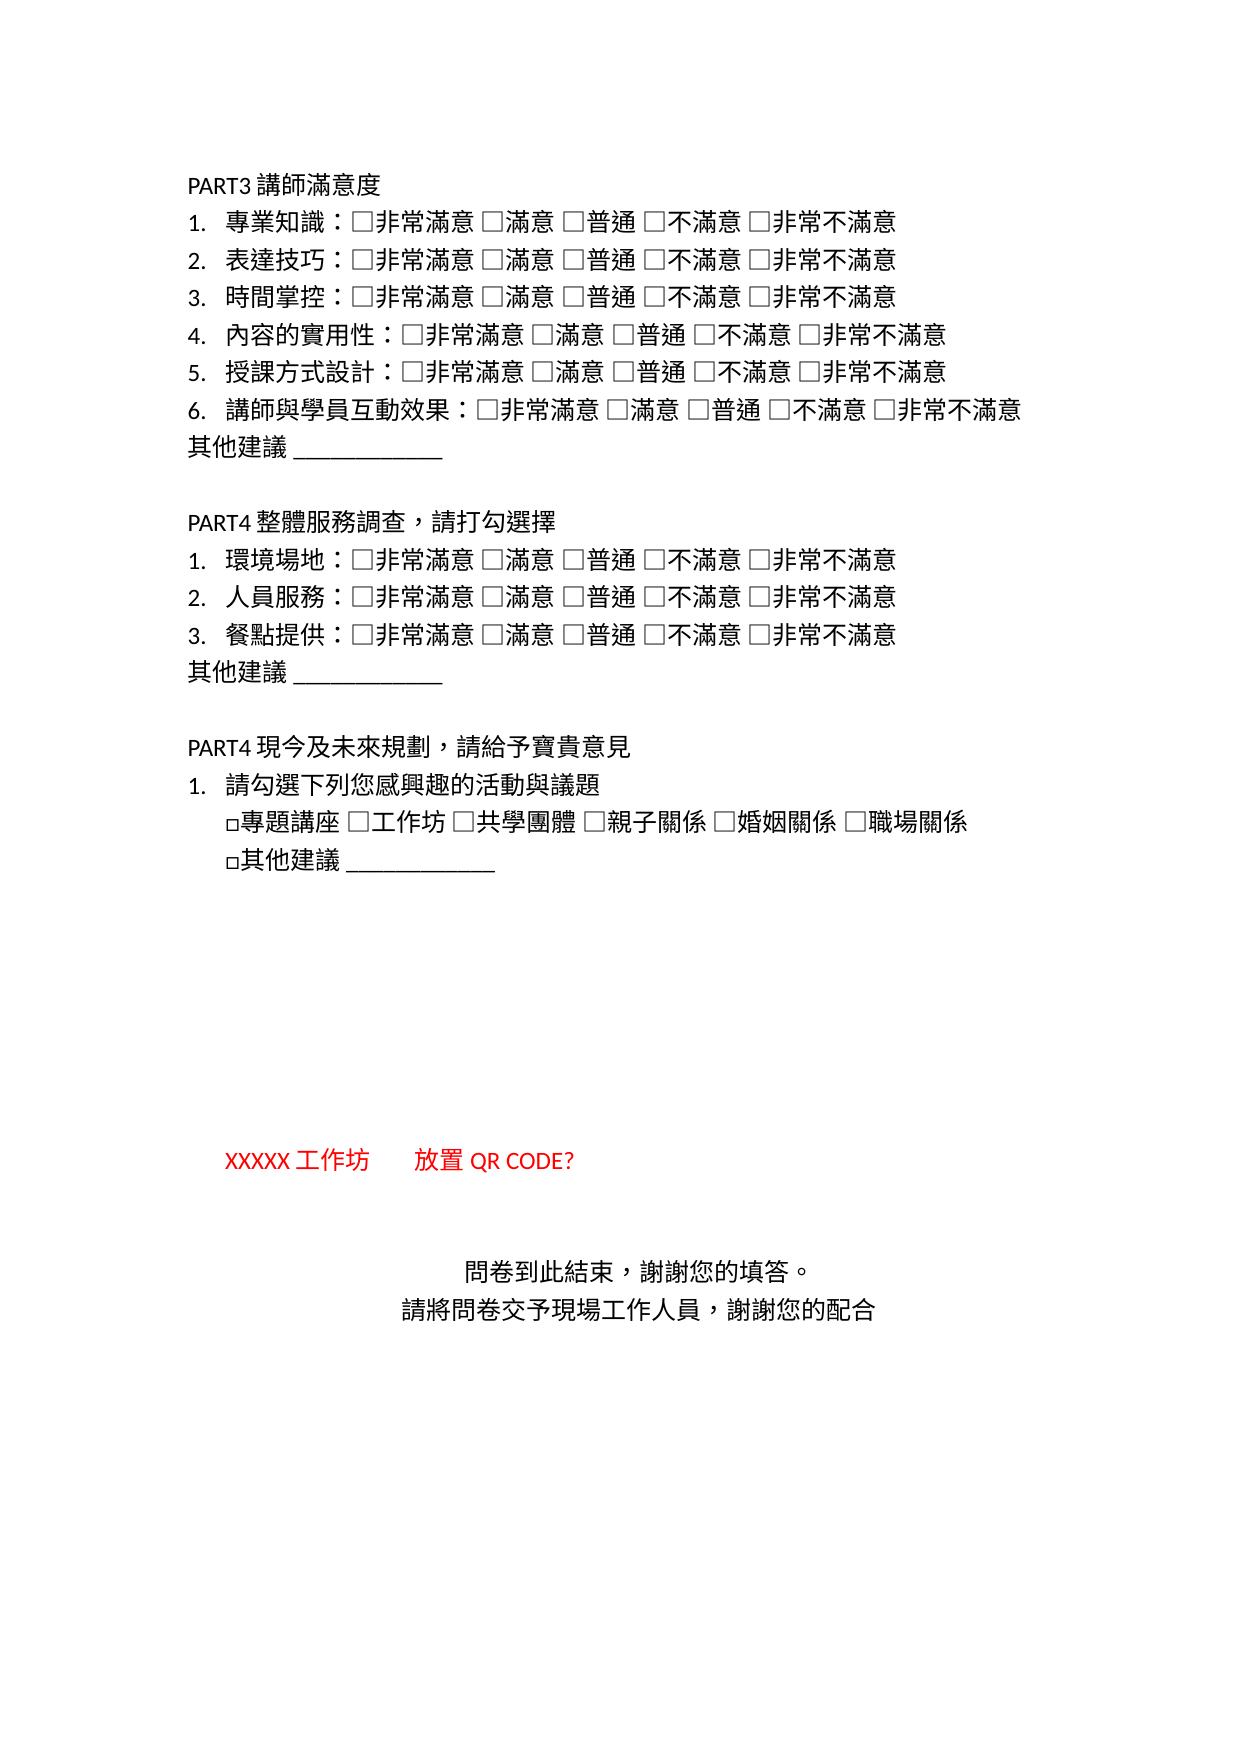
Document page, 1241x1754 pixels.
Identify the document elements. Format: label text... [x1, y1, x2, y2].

text PART4現今及未來規劃，請給予寶貴意見 [187, 727, 1053, 764]
text 其他建議 ____________ [187, 652, 1053, 689]
list 講師與學員互動效果：□非常滿意 □滿意 □普通 □不滿意 □非常不滿意 [187, 389, 1053, 427]
text 其他建議 ____________ [187, 427, 1053, 464]
text PART3講師滿意度 [187, 164, 1053, 202]
text PART4整體服務調查，請打勾選擇 [187, 502, 1053, 539]
list 時間掌控：□非常滿意 □滿意 □普通 □不滿意 □非常不滿意 [187, 277, 1053, 314]
list XXXXX工作坊 放置QR CODE? [225, 1139, 1053, 1177]
list 內容的實用性：□非常滿意 □滿意 □普通 □不滿意 □非常不滿意 [187, 314, 1053, 352]
list 人員服務：□非常滿意 □滿意 □普通 □不滿意 □非常不滿意 [187, 577, 1053, 614]
list 請勾選下列您感興趣的活動與議題 □專題講座 □工作坊 □共學團體 □親子關係 □婚姻關係 □職場關係 □其他建議 ____________ [187, 764, 1053, 877]
list 專業知識：□非常滿意 □滿意 □普通 □不滿意 □非常不滿意 [187, 202, 1053, 239]
list 環境場地：□非常滿意 □滿意 □普通 □不滿意 □非常不滿意 [187, 539, 1053, 577]
list 餐點提供：□非常滿意 □滿意 □普通 □不滿意 □非常不滿意 [187, 614, 1053, 652]
list 問卷到此結束，謝謝您的填答。 [225, 1252, 1053, 1289]
list 授課方式設計：□非常滿意 □滿意 □普通 □不滿意 □非常不滿意 [187, 352, 1053, 389]
list 請將問卷交予現場工作人員，謝謝您的配合 [225, 1289, 1053, 1327]
list 表達技巧：□非常滿意 □滿意 □普通 □不滿意 □非常不滿意 [187, 239, 1053, 277]
